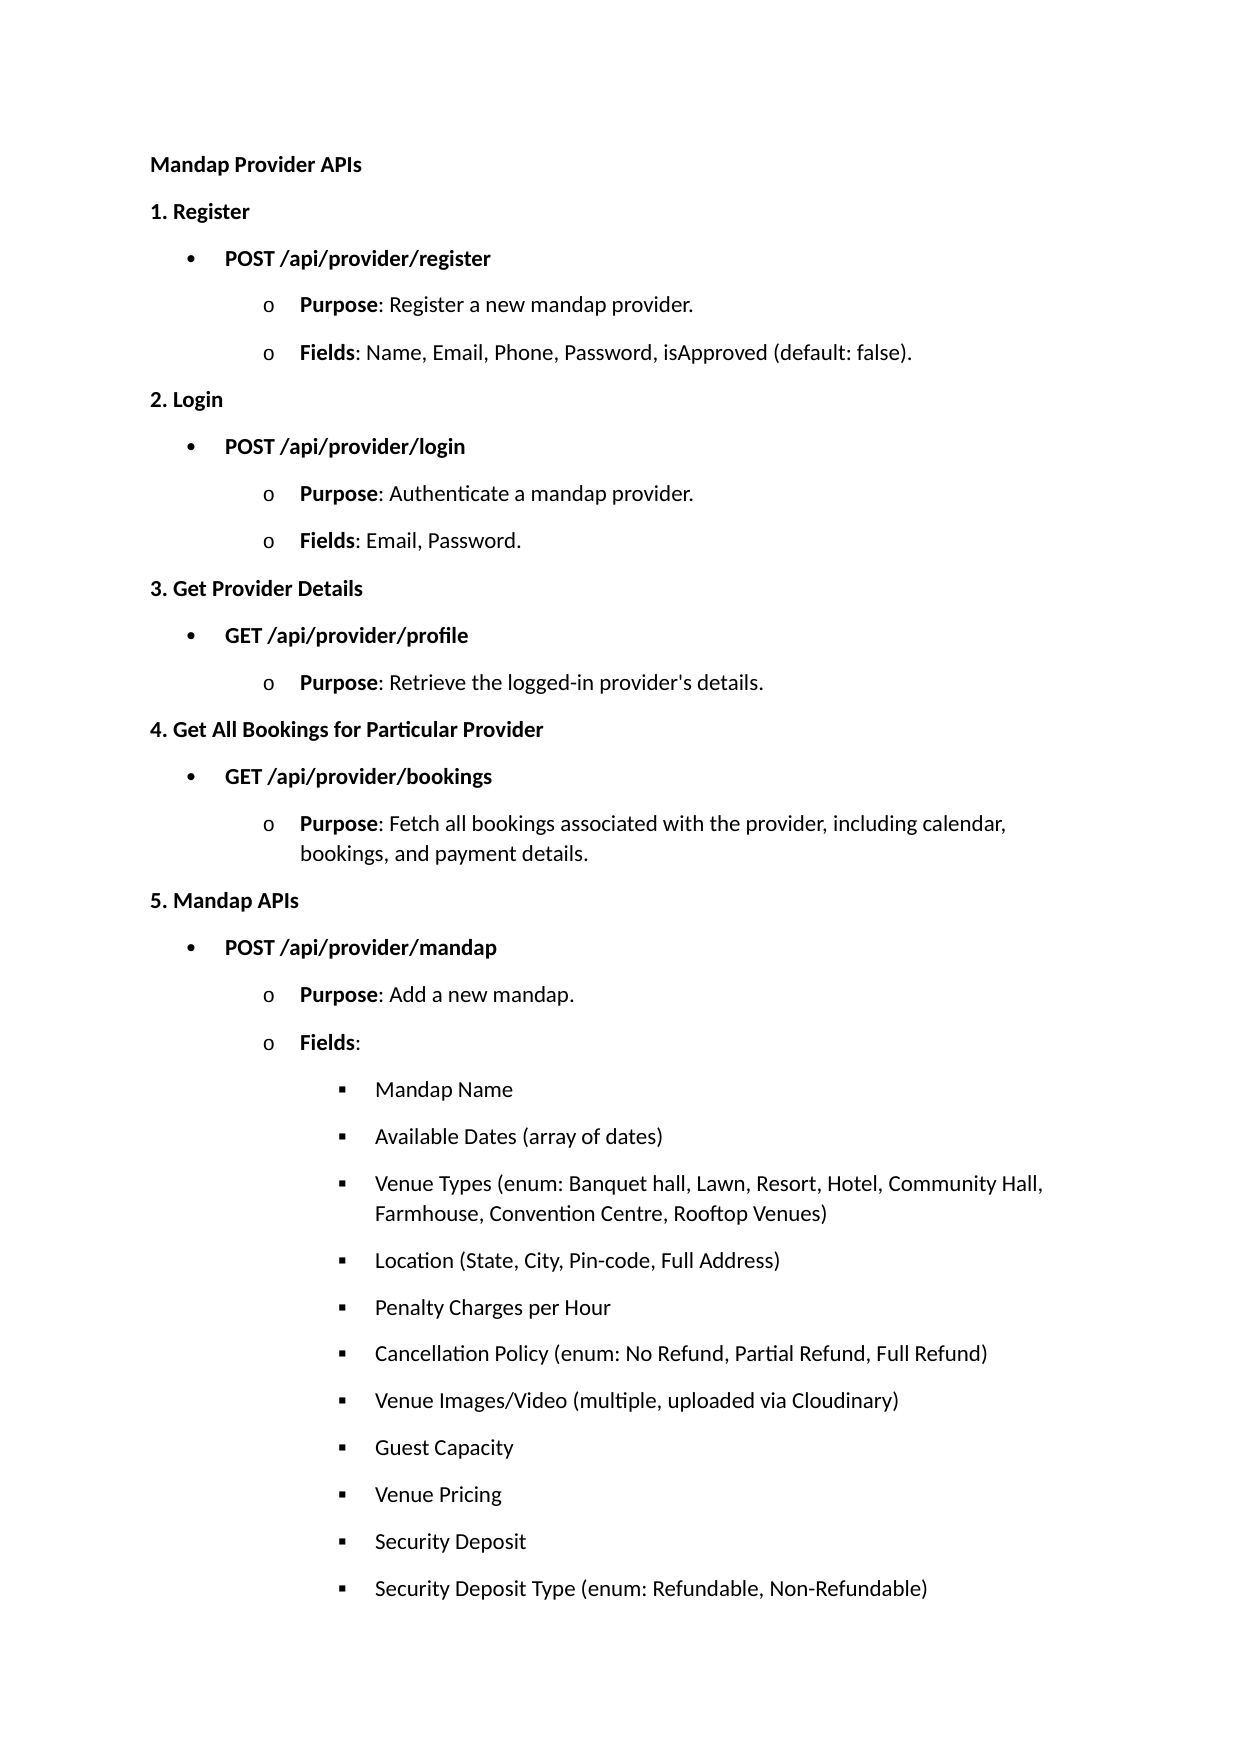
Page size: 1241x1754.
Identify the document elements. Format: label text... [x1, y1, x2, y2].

list POST /api/provider/mandap [187, 933, 1090, 961]
list Security Deposit Type (enum: Refundable, Non-Refundable) [337, 1574, 1090, 1602]
list GET /api/provider/bookings [187, 762, 1090, 790]
list Security Deposit [337, 1527, 1090, 1555]
list Available Dates (array of dates) [337, 1122, 1090, 1150]
text 5. Mandap APIs [150, 886, 1090, 914]
list Purpose: Add a new mandap. [262, 980, 1090, 1009]
list GET /api/provider/profile [187, 621, 1090, 649]
list Fields: [262, 1028, 1090, 1056]
list Guest Capacity [337, 1433, 1090, 1461]
list Purpose: Fetch all bookings associated with the provider, including calendar, bookings, and payment details. [262, 809, 1090, 868]
list Mandap Name [337, 1075, 1090, 1103]
list Fields: Name, Email, Phone, Password, isApproved (default: false). [262, 338, 1090, 367]
list Venue Pricing [337, 1480, 1090, 1508]
list Cancellation Policy (enum: No Refund, Partial Refund, Full Refund) [337, 1339, 1090, 1368]
text 3. Get Provider Details [150, 574, 1090, 602]
list Fields: Email, Password. [262, 527, 1090, 555]
list Venue Types (enum: Banquet hall, Lawn, Resort, Hotel, Community Hall, Farmhouse, Convention Centre, Rooftop Venues) [337, 1169, 1090, 1227]
text Mandap Provider APIs [150, 150, 1090, 178]
text 2. Login [150, 385, 1090, 413]
list Purpose: Register a new mandap provider. [262, 291, 1090, 319]
text 1. Register [150, 197, 1090, 225]
list POST /api/provider/register [187, 244, 1090, 272]
list POST /api/provider/login [187, 432, 1090, 460]
list Penalty Charges per Hour [337, 1293, 1090, 1321]
text 4. Get All Bookings for Particular Provider [150, 715, 1090, 743]
list Purpose: Authenticate a mandap provider. [262, 479, 1090, 508]
list Venue Images/Video (multiple, uploaded via Cloudinary) [337, 1386, 1090, 1414]
list Location (State, City, Pin-code, Full Address) [337, 1246, 1090, 1274]
list Purpose: Retrieve the logged-in provider's details. [262, 668, 1090, 696]
